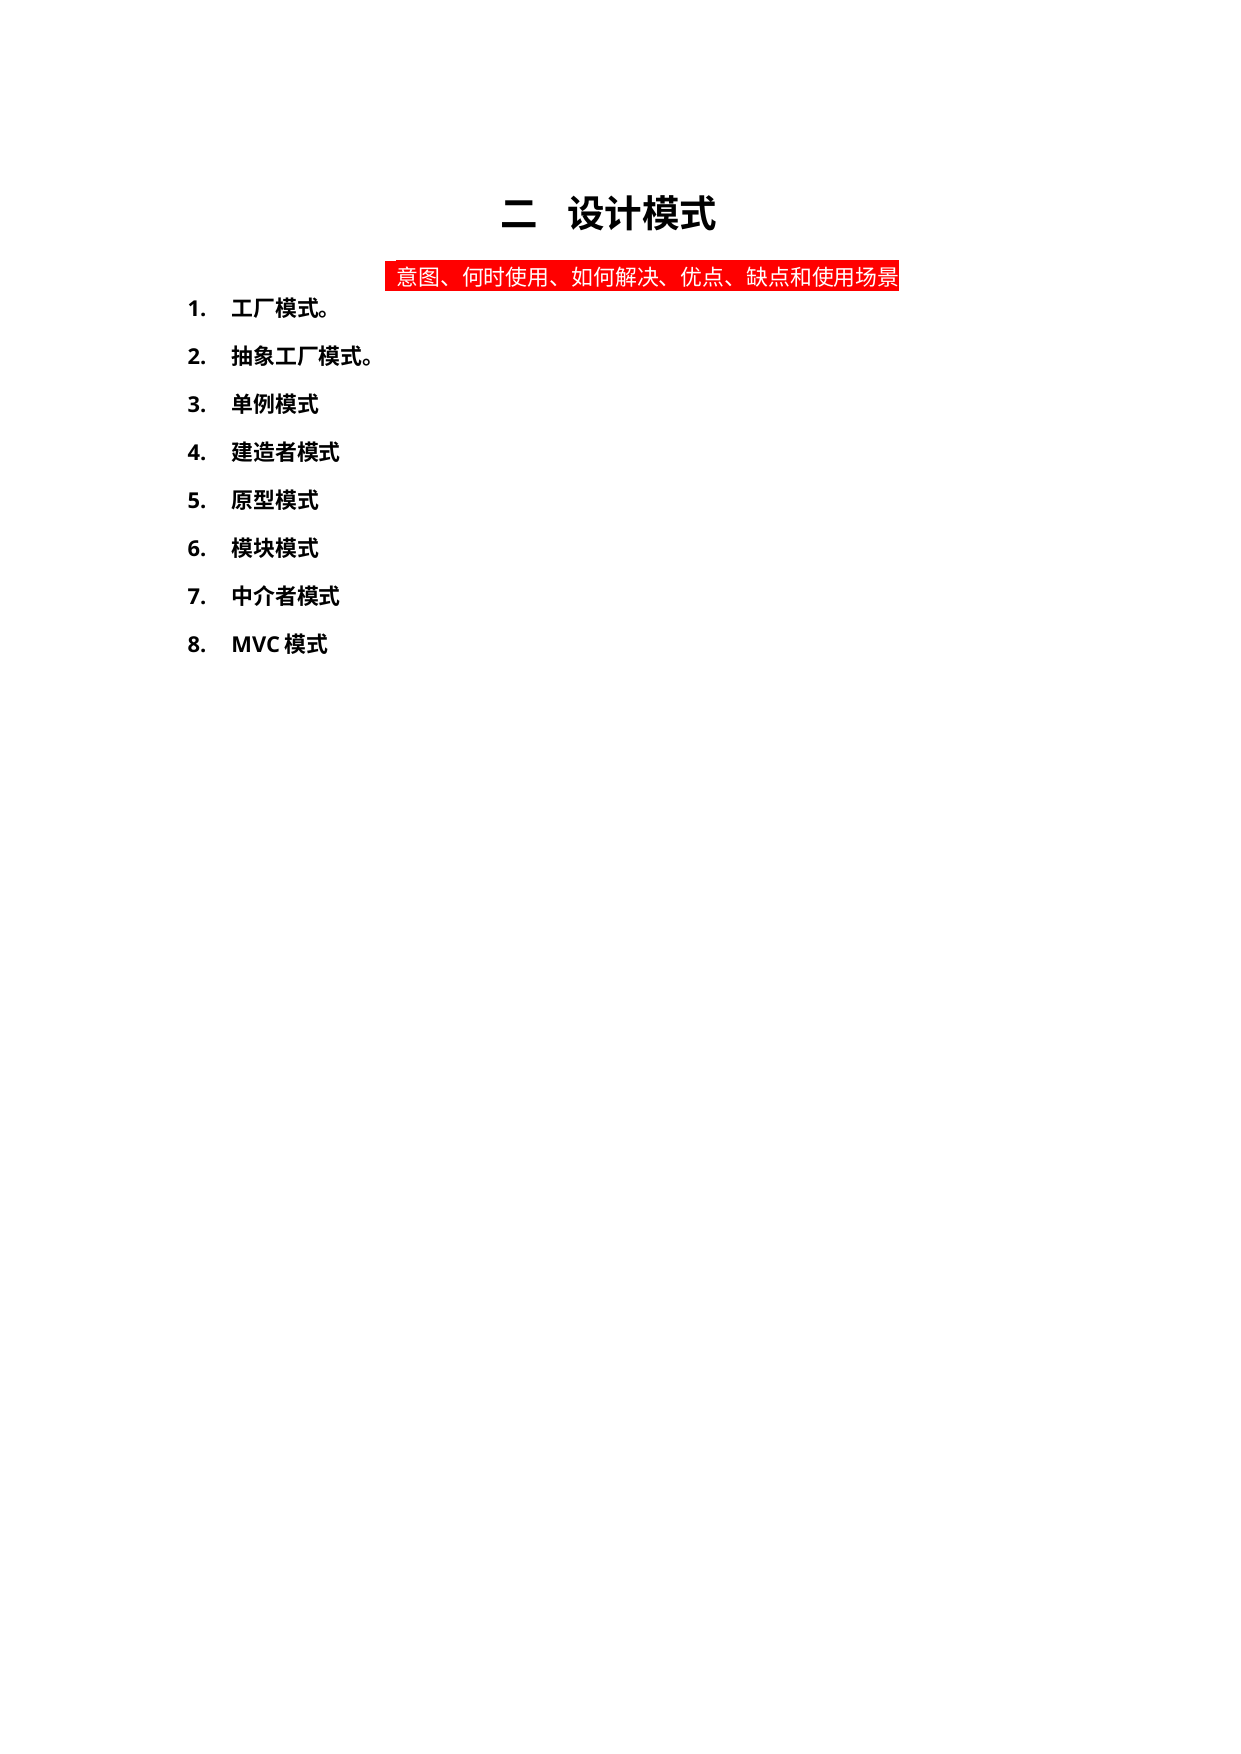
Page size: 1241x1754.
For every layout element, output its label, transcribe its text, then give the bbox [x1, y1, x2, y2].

subtitle 抽象工厂模式。 [187, 339, 1053, 371]
subtitle 工厂模式。 [187, 291, 1053, 323]
subtitle 模块模式 [187, 531, 1053, 563]
subtitle 原型模式 [187, 483, 1053, 515]
subtitle 设计模式 [187, 178, 1053, 243]
subtitle 中介者模式 [187, 579, 1053, 611]
subtitle MVC模式 [187, 627, 1053, 659]
subtitle 单例模式 [187, 387, 1053, 419]
text 意图、何时使用、如何解决、优点、缺点和使用场景 [187, 259, 1053, 291]
subtitle 建造者模式 [187, 435, 1053, 467]
